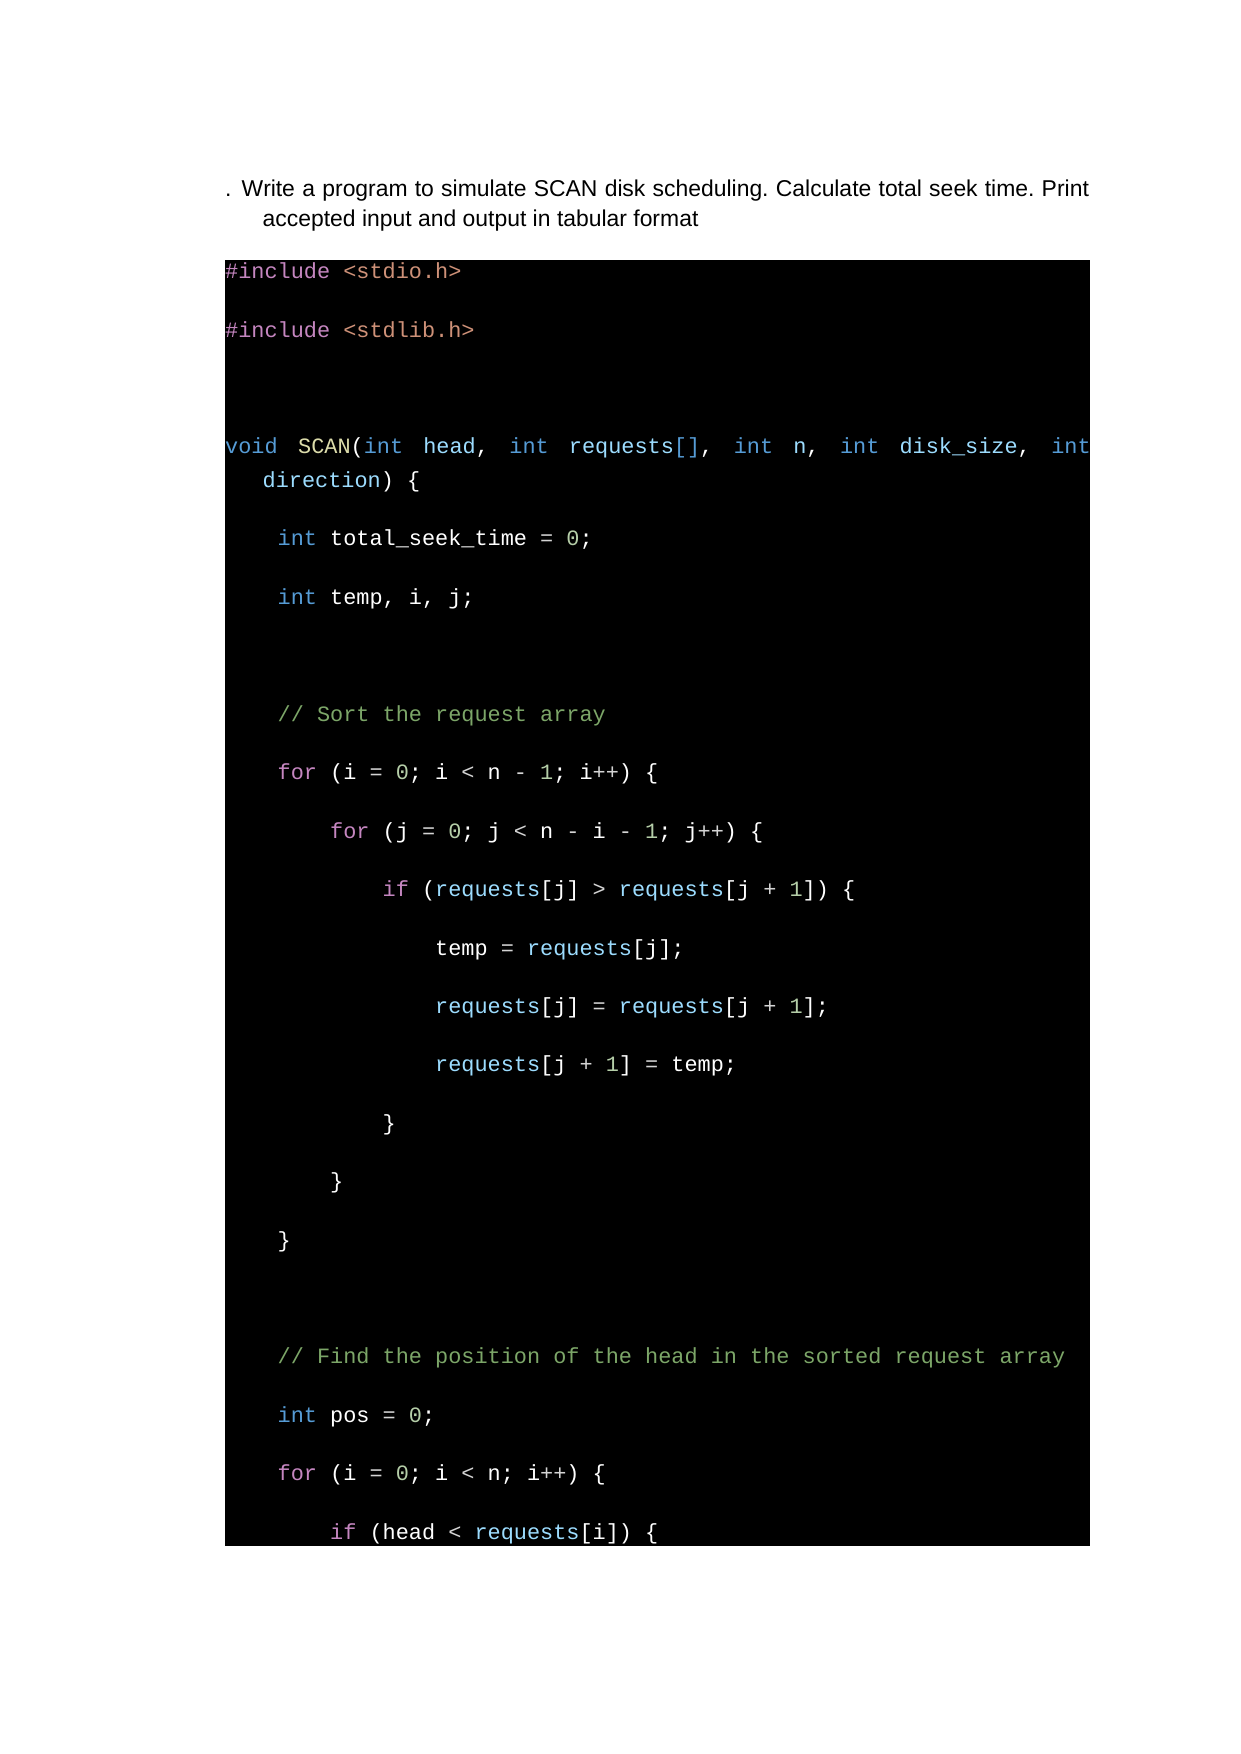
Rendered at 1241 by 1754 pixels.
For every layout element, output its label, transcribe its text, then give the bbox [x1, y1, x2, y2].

text } [225, 1112, 1090, 1137]
text temp = requests[j]; [225, 937, 1090, 961]
text requests[j + 1] = temp; [225, 1053, 1090, 1078]
text } [225, 1229, 1090, 1254]
text #include <stdio.h> [225, 260, 1090, 285]
text for (j = 0; j < n - i - 1; j++) { [225, 820, 1090, 844]
text // Find the position of the head in the sorted request array [225, 1346, 1090, 1371]
text if (head < requests[i]) { [225, 1521, 1090, 1546]
text for (i = 0; i < n; i++) { [225, 1463, 1090, 1487]
text void SCAN(int head, int requests[], int n, int disk_size, int direction) { [225, 436, 1090, 494]
text . Write a program to simulate SCAN disk scheduling. Calculate total seek time. Print accepted input and output in tabular format [225, 175, 1090, 232]
text int pos = 0; [225, 1404, 1090, 1429]
text #include <stdlib.h> [225, 319, 1090, 344]
text if (requests[j] > requests[j + 1]) { [225, 878, 1090, 903]
text for (i = 0; i < n - 1; i++) { [225, 761, 1090, 786]
text } [225, 1170, 1090, 1195]
text // Sort the request array [225, 703, 1090, 728]
text int total_seek_time = 0; [225, 528, 1090, 552]
text int temp, i, j; [225, 586, 1090, 611]
text requests[j] = requests[j + 1]; [225, 995, 1090, 1020]
